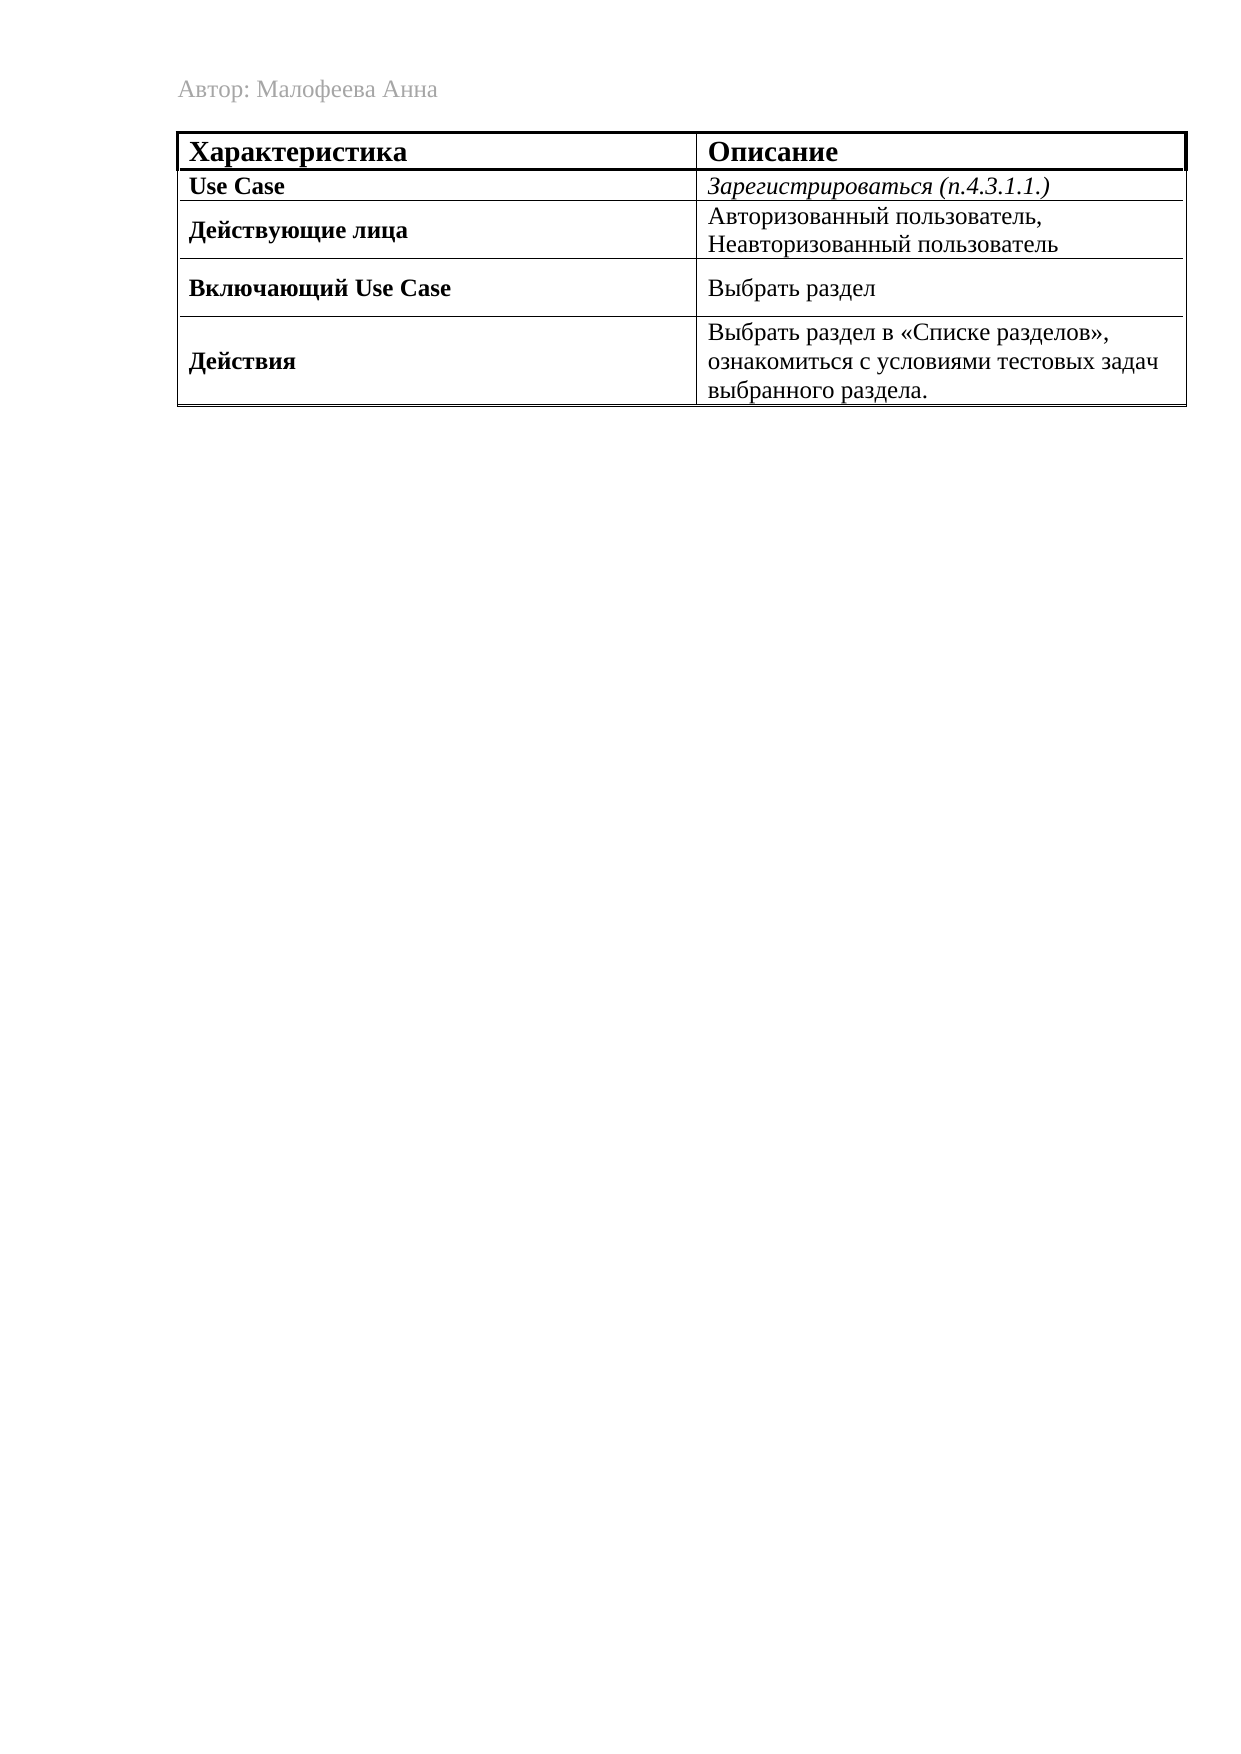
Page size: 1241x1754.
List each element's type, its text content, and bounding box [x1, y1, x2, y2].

table_cell Включающий Use Case [178, 258, 696, 316]
table_cell Выбрать раздел [697, 258, 1186, 316]
table_cell Выбрать раздел в «Списке разделов», ознакомиться с условиями тестовых задач выбранного раздела. [697, 316, 1186, 403]
table_cell Use Case [178, 169, 696, 200]
table_header Описание [697, 134, 1184, 168]
table_cell Зарегистрироваться (п.4.3.1.1.) [697, 168, 1186, 200]
table_cell Авторизованный пользователь, Неавторизованный пользователь [697, 200, 1186, 258]
table_cell Действующие лица [178, 200, 696, 258]
table_header Характеристика [179, 134, 696, 168]
table_cell Действия [178, 316, 696, 403]
